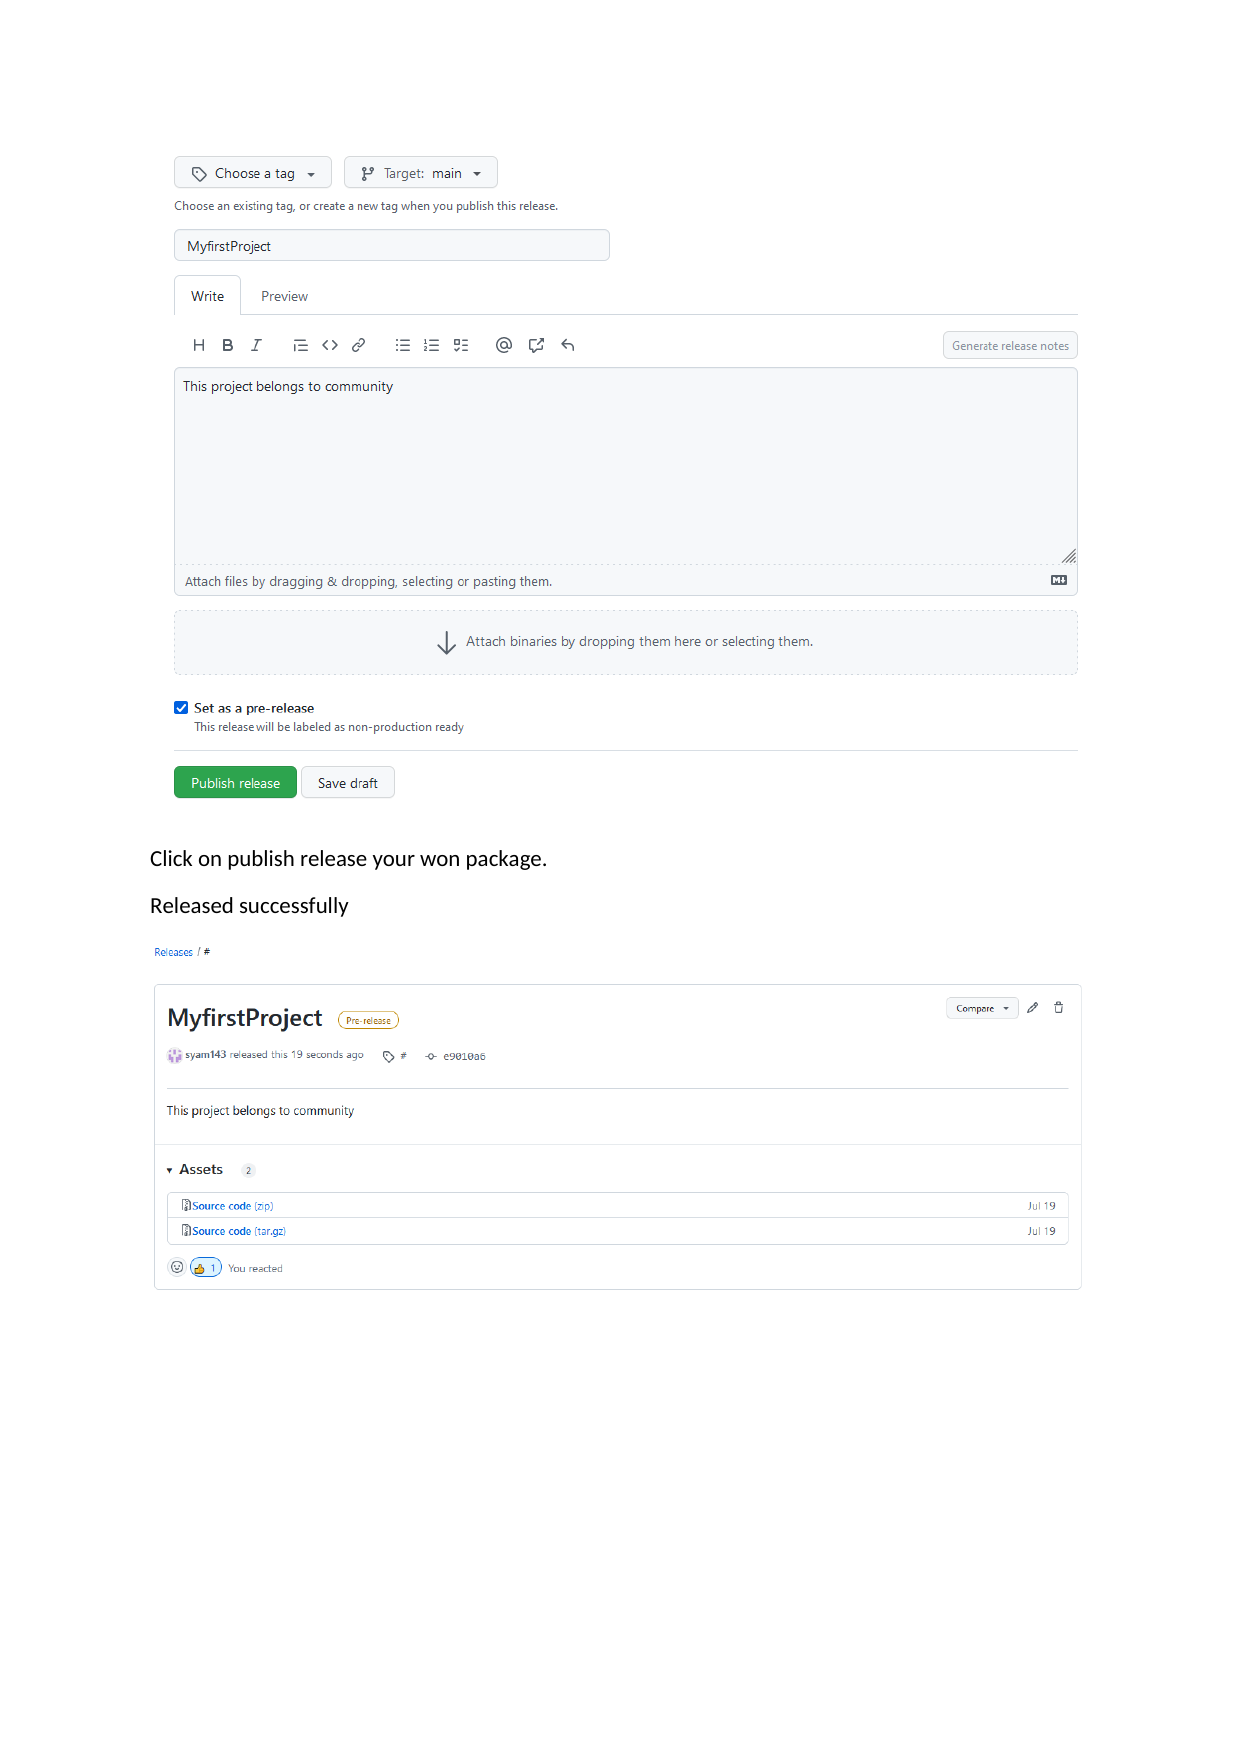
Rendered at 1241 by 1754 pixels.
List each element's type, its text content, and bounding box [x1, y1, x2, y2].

picture [150, 150, 1091, 825]
picture [150, 937, 1091, 1297]
text Released successfully [150, 891, 1090, 919]
text Click on publish release your won package. [150, 844, 1090, 872]
